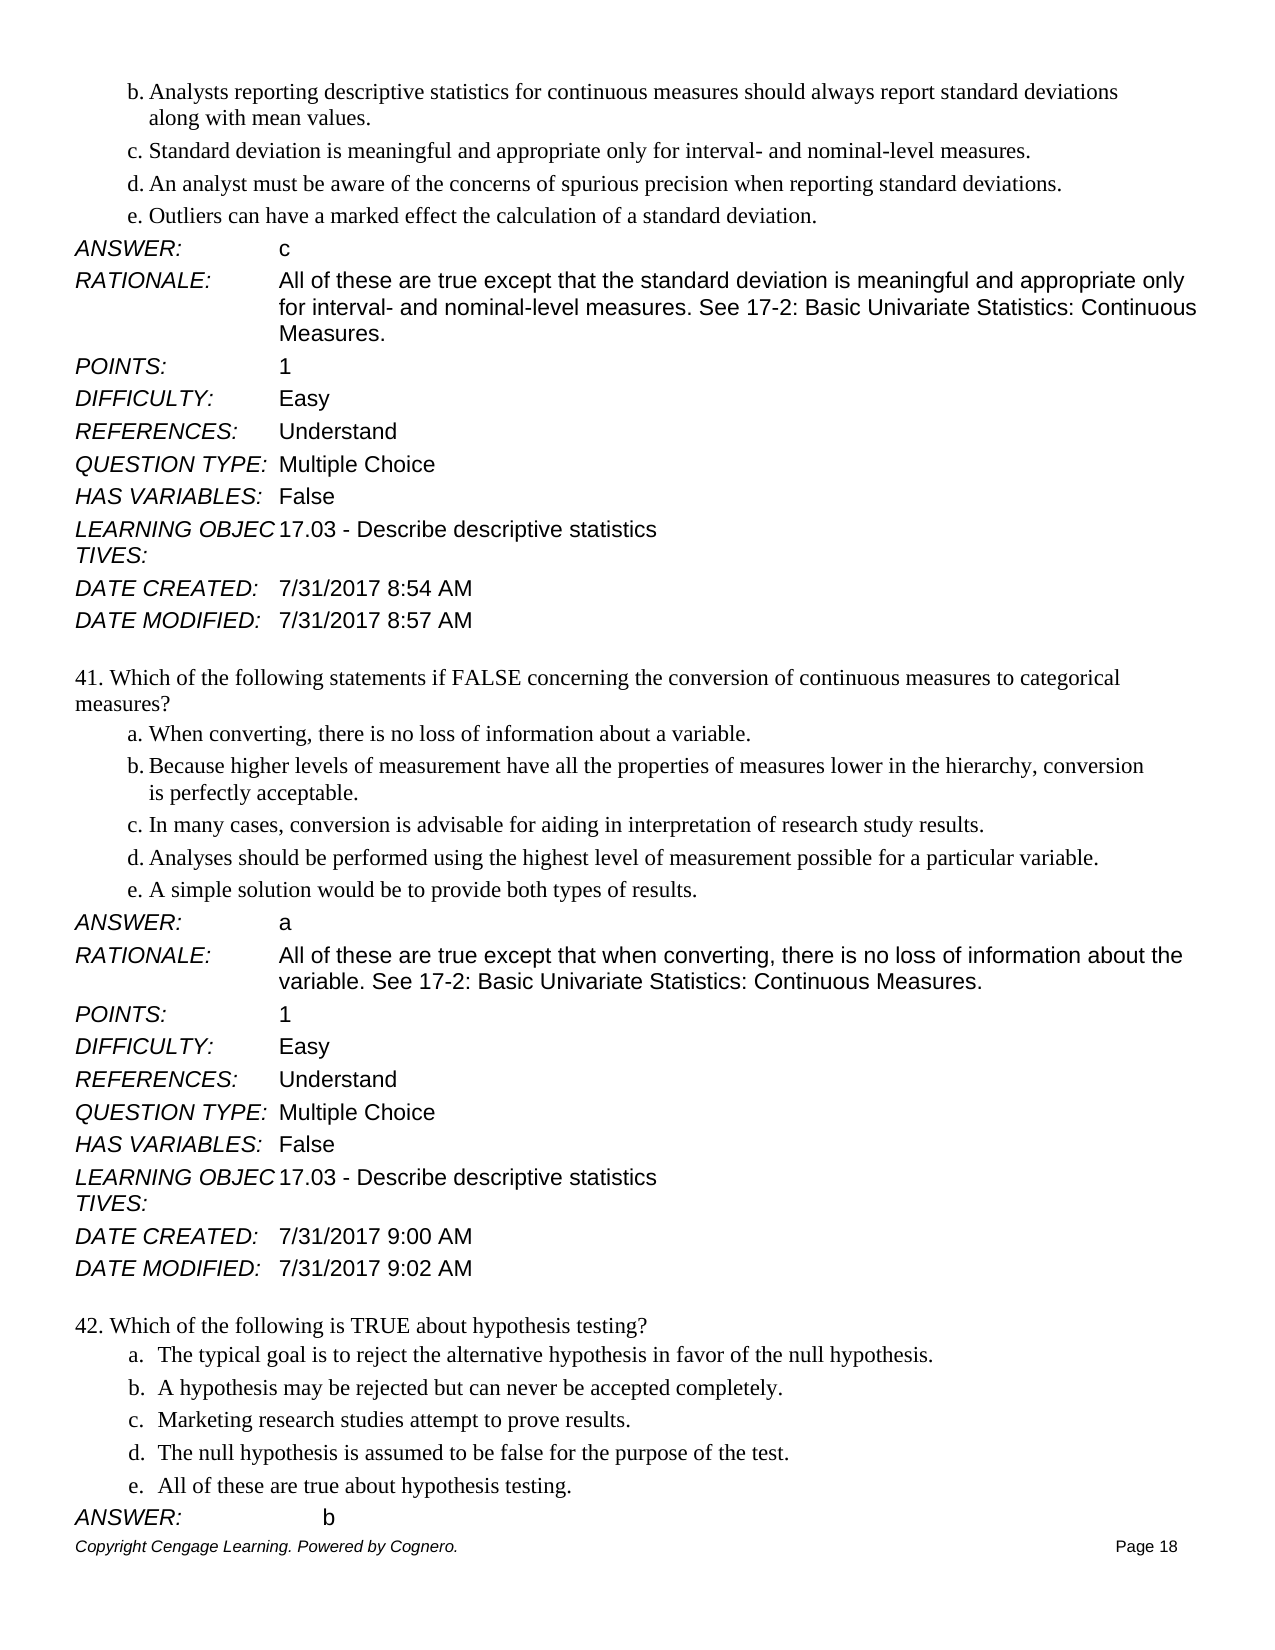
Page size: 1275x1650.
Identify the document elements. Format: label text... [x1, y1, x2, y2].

table_header 41. Which of the following statements if FALSE concerning the conversion of continuous measures to categorical measures? [75, 664, 1200, 1285]
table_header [75, 1312, 1200, 1534]
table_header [75, 75, 1200, 637]
